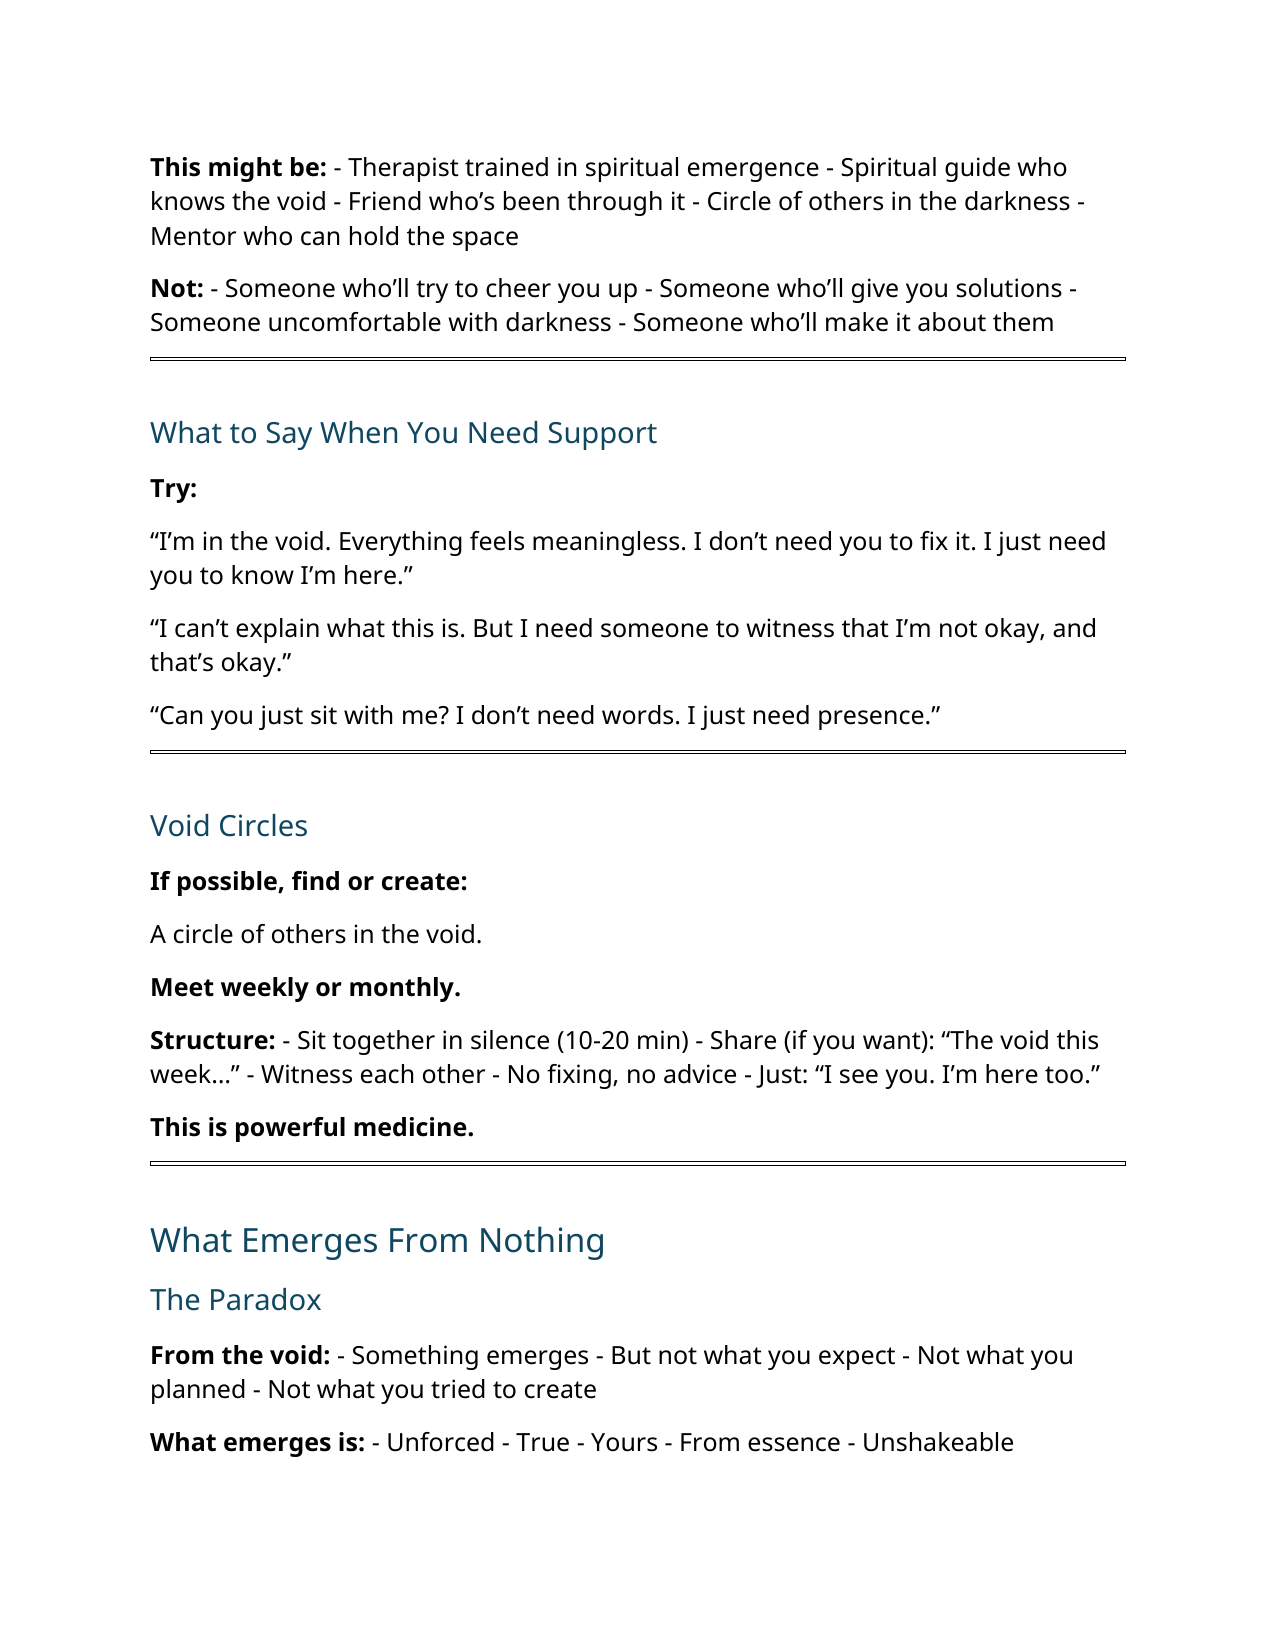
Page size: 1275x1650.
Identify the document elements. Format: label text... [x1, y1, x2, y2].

text Meet weekly or monthly. [150, 969, 1125, 1003]
text This is powerful medicine. [150, 1109, 1125, 1143]
text “I’m in the void. Everything feels meaningless. I don’t need you to fix it. I just need you to know I’m here.” [150, 524, 1125, 592]
subtitle The Paradox [150, 1279, 1125, 1319]
text Not: - Someone who’ll try to cheer you up - Someone who’ll give you solutions - Someone uncomfortable with darkness - Someone who’ll make it about them [150, 271, 1125, 339]
text This might be: - Therapist trained in spiritual emergence - Spiritual guide who knows the void - Friend who’s been through it - Circle of others in the darkness - Mentor who can hold the space [150, 150, 1125, 252]
text From the void: - Something emerges - But not what you expect - Not what you planned - Not what you tried to create [150, 1337, 1125, 1406]
text Try: [150, 471, 1125, 505]
text “Can you just sit with me? I don’t need words. I just need presence.” [150, 698, 1125, 732]
text “I can’t explain what this is. But I need someone to witness that I’m not okay, and that’s okay.” [150, 611, 1125, 679]
subtitle What to Say When You Need Support [150, 413, 1125, 452]
subtitle Void Circles [150, 805, 1125, 845]
text Structure: - Sit together in silence (10-20 min) - Share (if you want): “The void this week…” - Witness each other - No fixing, no advice - Just: “I see you. I’m here too.” [150, 1022, 1125, 1090]
text A circle of others in the void. [150, 917, 1125, 951]
text If possible, find or create: [150, 864, 1125, 898]
text What emerges is: - Unforced - True - Yours - From essence - Unshakeable [150, 1424, 1125, 1458]
subtitle What Emerges From Nothing [150, 1217, 1125, 1262]
